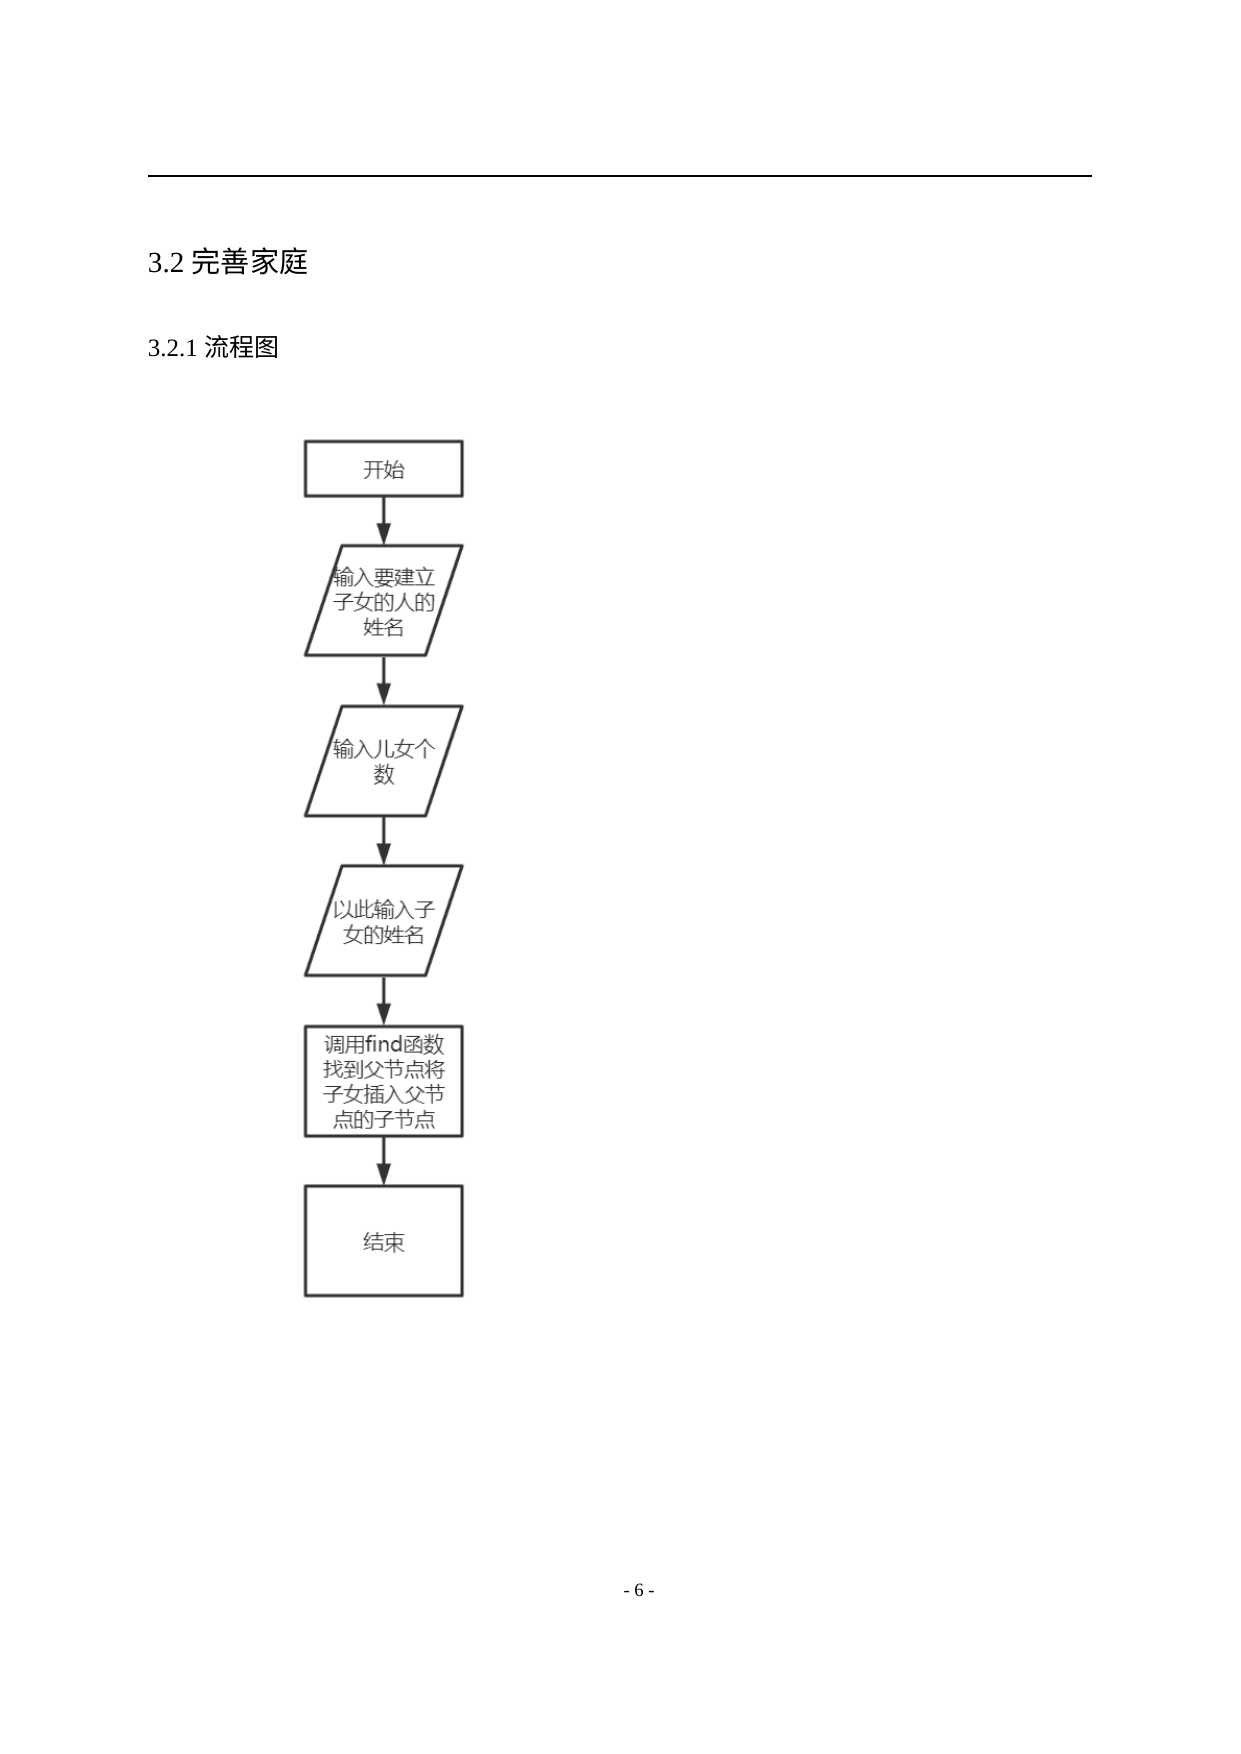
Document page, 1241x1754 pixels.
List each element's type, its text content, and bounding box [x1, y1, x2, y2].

subtitle 3.2.1 流程图 [148, 327, 1092, 364]
subtitle 3.2 完善家庭 [148, 239, 1092, 281]
picture [197, 406, 627, 1329]
